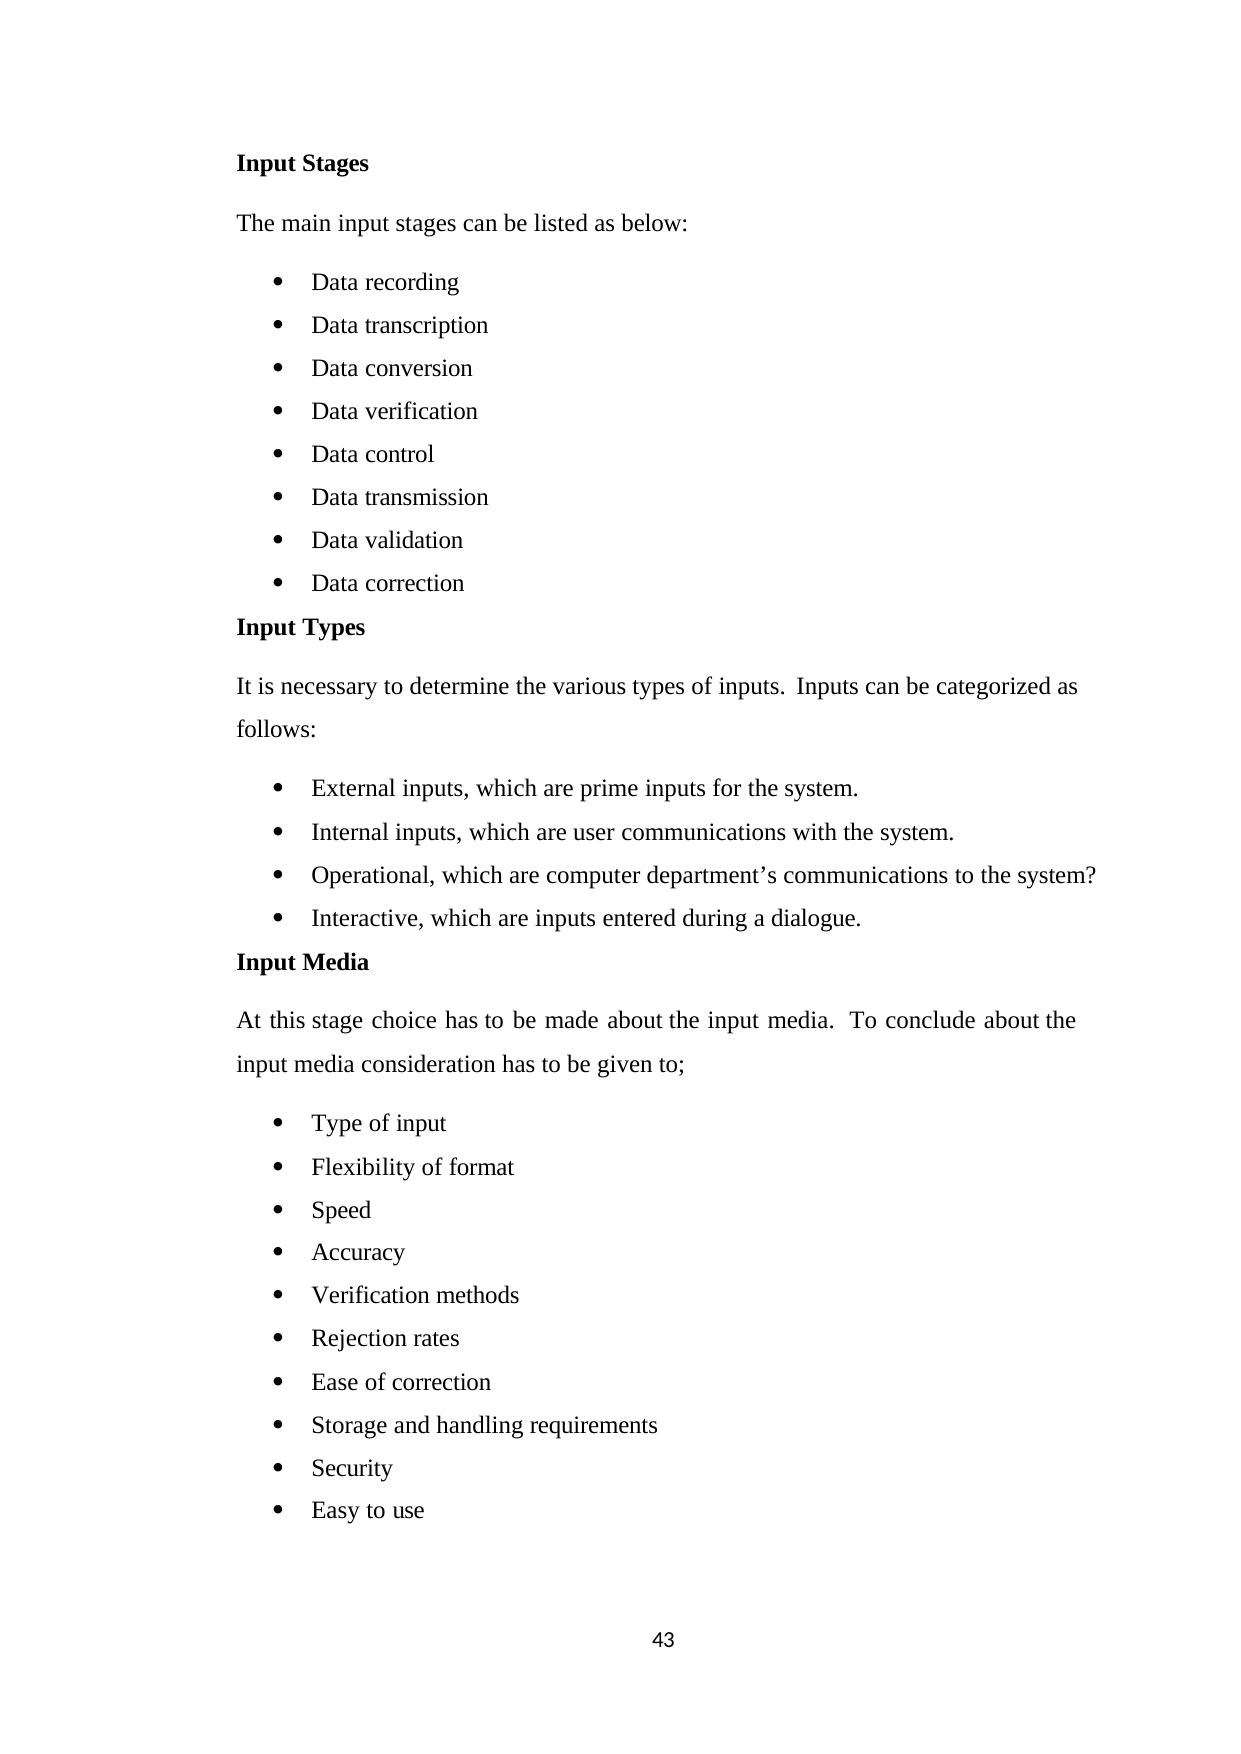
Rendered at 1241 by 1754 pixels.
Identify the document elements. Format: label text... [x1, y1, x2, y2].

list Interactive, which are inputs entered during a dialogue. [273, 903, 1226, 932]
list Rejection rates [273, 1323, 1226, 1352]
list Speed [273, 1195, 1226, 1223]
list Data recording [273, 267, 1226, 296]
list Data control [273, 439, 1226, 468]
list Easy to use [273, 1496, 1226, 1524]
list Verification methods [273, 1280, 1226, 1309]
list Data transmission [273, 482, 1226, 511]
subtitle Input Types [236, 612, 1226, 641]
list Security [273, 1453, 1226, 1482]
list Type of input [273, 1108, 1226, 1137]
list Data conversion [273, 353, 1226, 382]
list Accuracy [273, 1237, 1226, 1266]
list Storage and handling requirements [273, 1410, 1226, 1438]
text The main input stages can be listed as below: [236, 208, 1226, 236]
text At this stage choice has to be made about the input media. To conclude about the input media consideration has to be given to; [236, 1005, 1104, 1077]
list External inputs, which are prime inputs for the system. [273, 773, 1226, 802]
list Operational, which are computer department’s communications to the system? [273, 860, 1226, 888]
list Data correction [273, 568, 1226, 597]
list Data transcription [273, 310, 1226, 339]
list Internal inputs, which are user communications with the system. [273, 817, 1226, 845]
list Ease of correction [273, 1367, 1226, 1395]
subtitle Input Stages [236, 148, 1226, 177]
list Data verification [273, 396, 1226, 425]
subtitle Input Media [236, 947, 1226, 976]
list Data validation [273, 525, 1226, 554]
list Flexibility of format [273, 1152, 1226, 1180]
text It is necessary to determine the various types of inputs. Inputs can be categorized as follows: [236, 671, 1091, 743]
